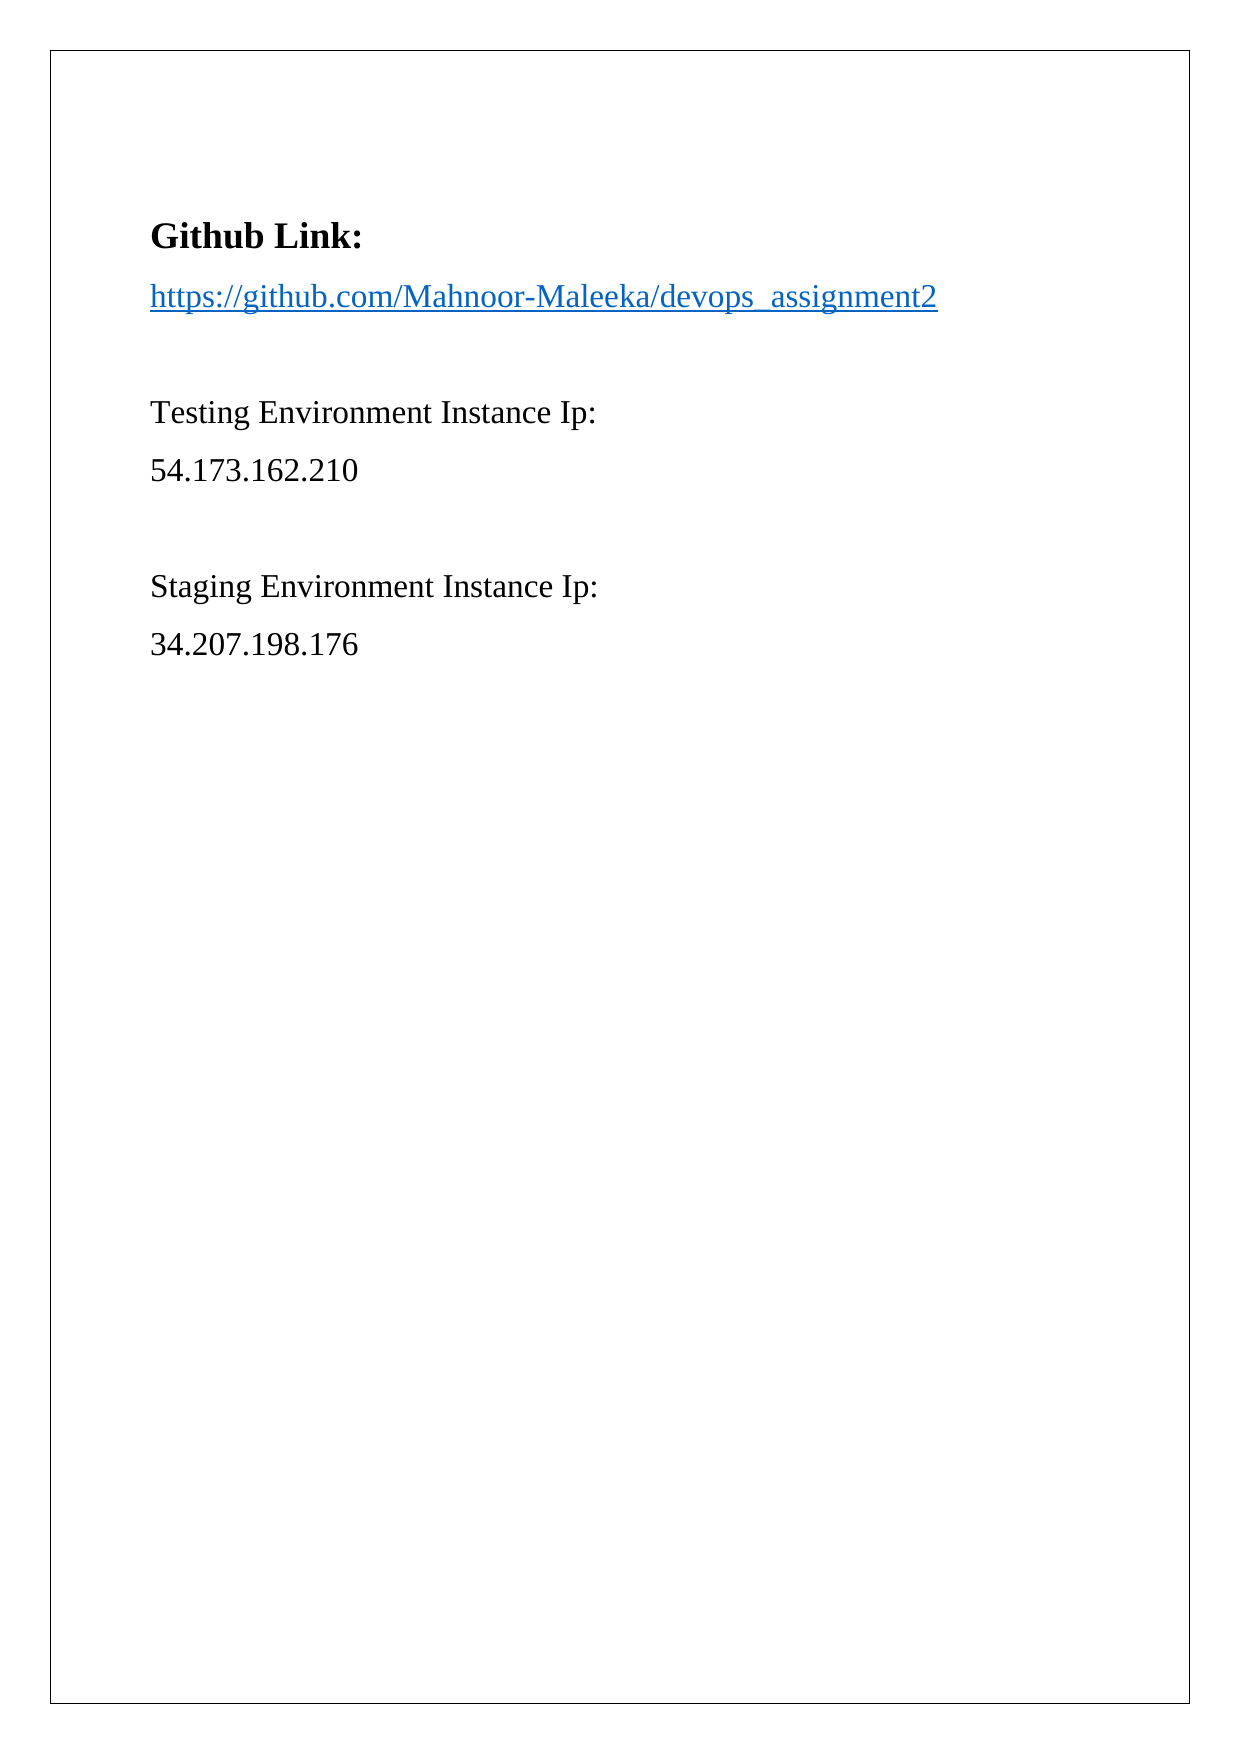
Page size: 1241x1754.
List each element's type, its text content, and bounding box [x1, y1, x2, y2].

text https://github.com/Mahnoor-Maleeka/devops_assignment2 [150, 276, 1090, 315]
text Staging Environment Instance Ip: [150, 567, 1090, 605]
text 34.207.198.176 [150, 624, 1090, 663]
text 54.173.162.210 [150, 451, 1090, 489]
text Testing Environment Instance Ip: [150, 392, 1090, 431]
text Github Link: [150, 213, 1090, 256]
